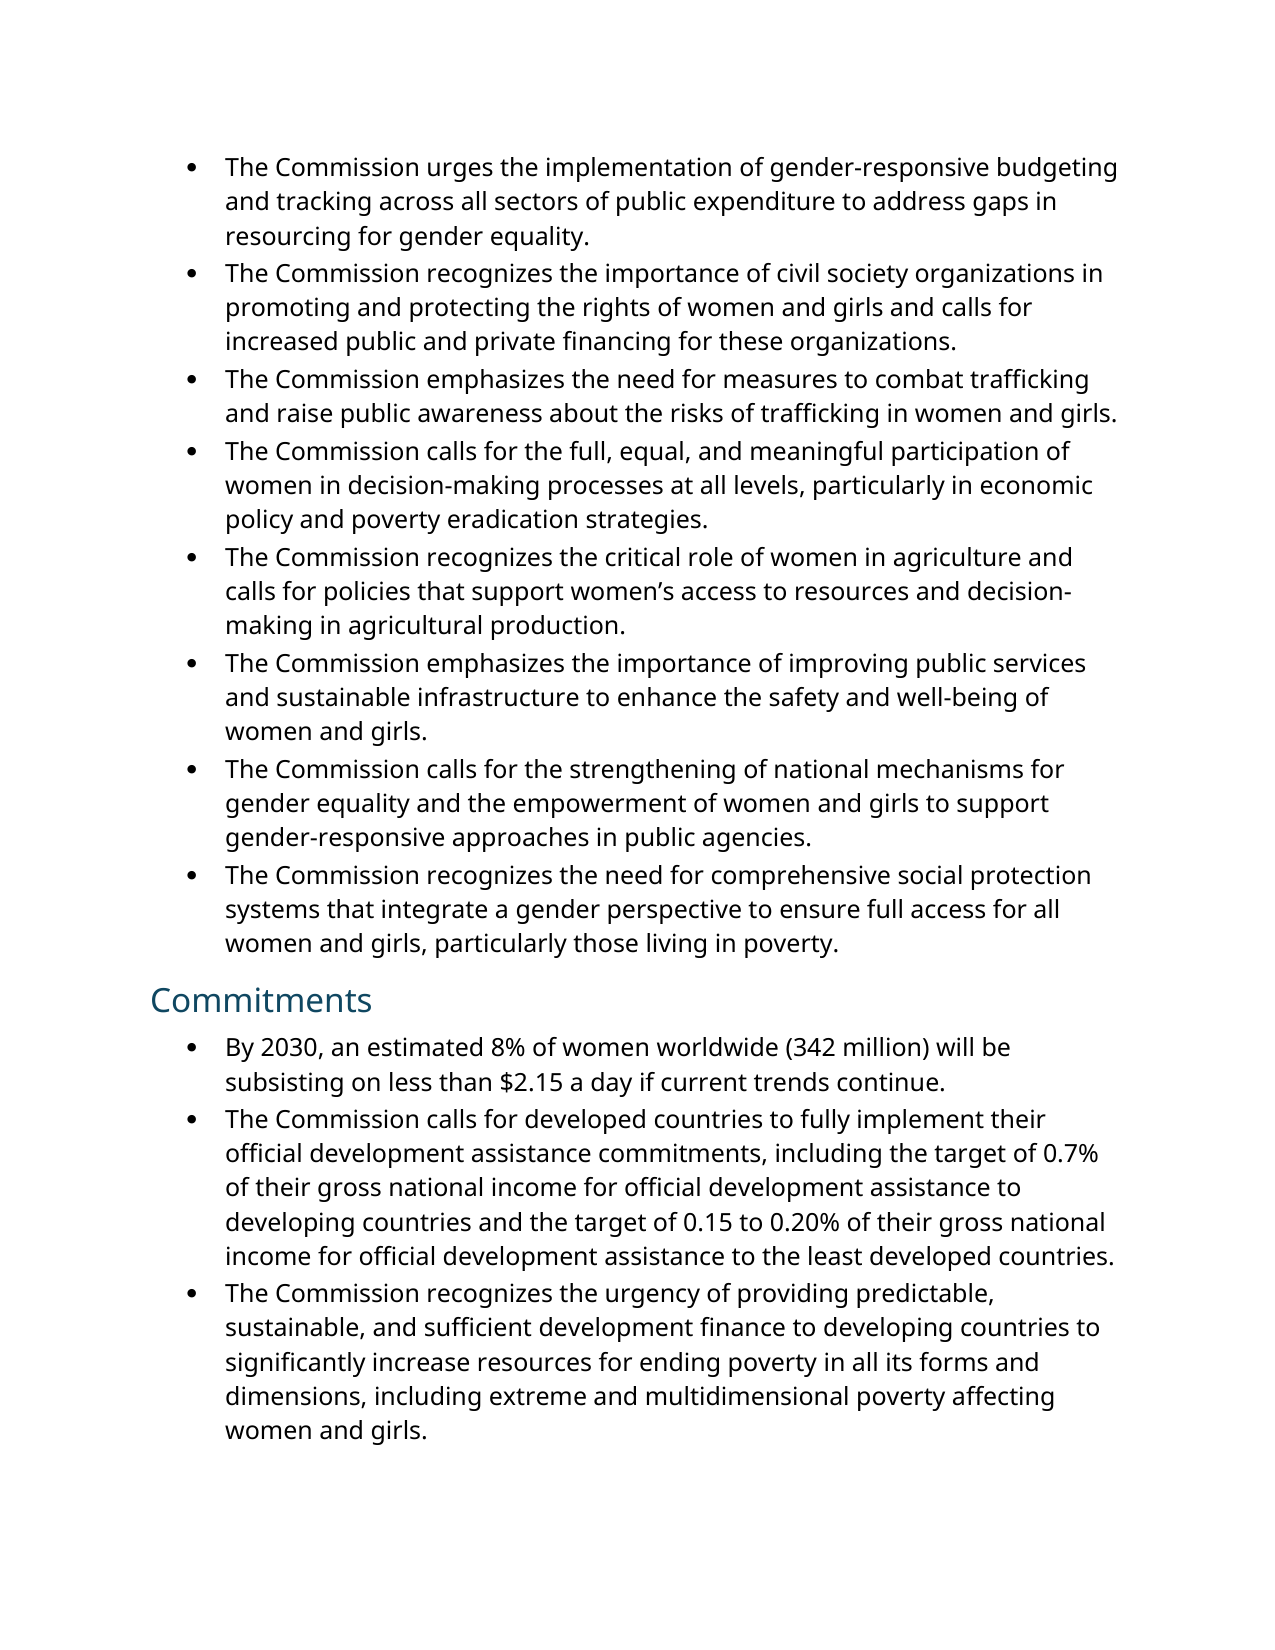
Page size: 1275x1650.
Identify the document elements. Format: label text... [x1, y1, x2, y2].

subtitle Commitments [150, 976, 1125, 1022]
list The Commission recognizes the urgency of providing predictable, sustainable, and sufficient development finance to developing countries to significantly increase resources for ending poverty in all its forms and dimensions, including extreme and multidimensional poverty affecting women and girls. [187, 1276, 1125, 1446]
list The Commission calls for the strengthening of national mechanisms for gender equality and the empowerment of women and girls to support gender-responsive approaches in public agencies. [187, 752, 1125, 854]
list The Commission recognizes the importance of civil society organizations in promoting and protecting the rights of women and girls and calls for increased public and private financing for these organizations. [187, 256, 1125, 358]
list The Commission emphasizes the need for measures to combat trafficking and raise public awareness about the risks of trafficking in women and girls. [187, 362, 1125, 430]
list The Commission recognizes the need for comprehensive social protection systems that integrate a gender perspective to ensure full access for all women and girls, particularly those living in poverty. [187, 857, 1125, 960]
list The Commission calls for the full, equal, and meaningful participation of women in decision-making processes at all levels, particularly in economic policy and poverty eradication strategies. [187, 434, 1125, 536]
list The Commission urges the implementation of gender-responsive budgeting and tracking across all sectors of public expenditure to address gaps in resourcing for gender equality. [187, 150, 1125, 252]
list The Commission calls for developed countries to fully implement their official development assistance commitments, including the target of 0.7% of their gross national income for official development assistance to developing countries and the target of 0.15 to 0.20% of their gross national income for official development assistance to the least developed countries. [187, 1102, 1125, 1272]
list By 2030, an estimated 8% of women worldwide (342 million) will be subsisting on less than $2.15 a day if current trends continue. [187, 1030, 1125, 1098]
list The Commission emphasizes the importance of improving public services and sustainable infrastructure to enhance the safety and well-being of women and girls. [187, 646, 1125, 748]
list The Commission recognizes the critical role of women in agriculture and calls for policies that support women’s access to resources and decision-making in agricultural production. [187, 540, 1125, 642]
